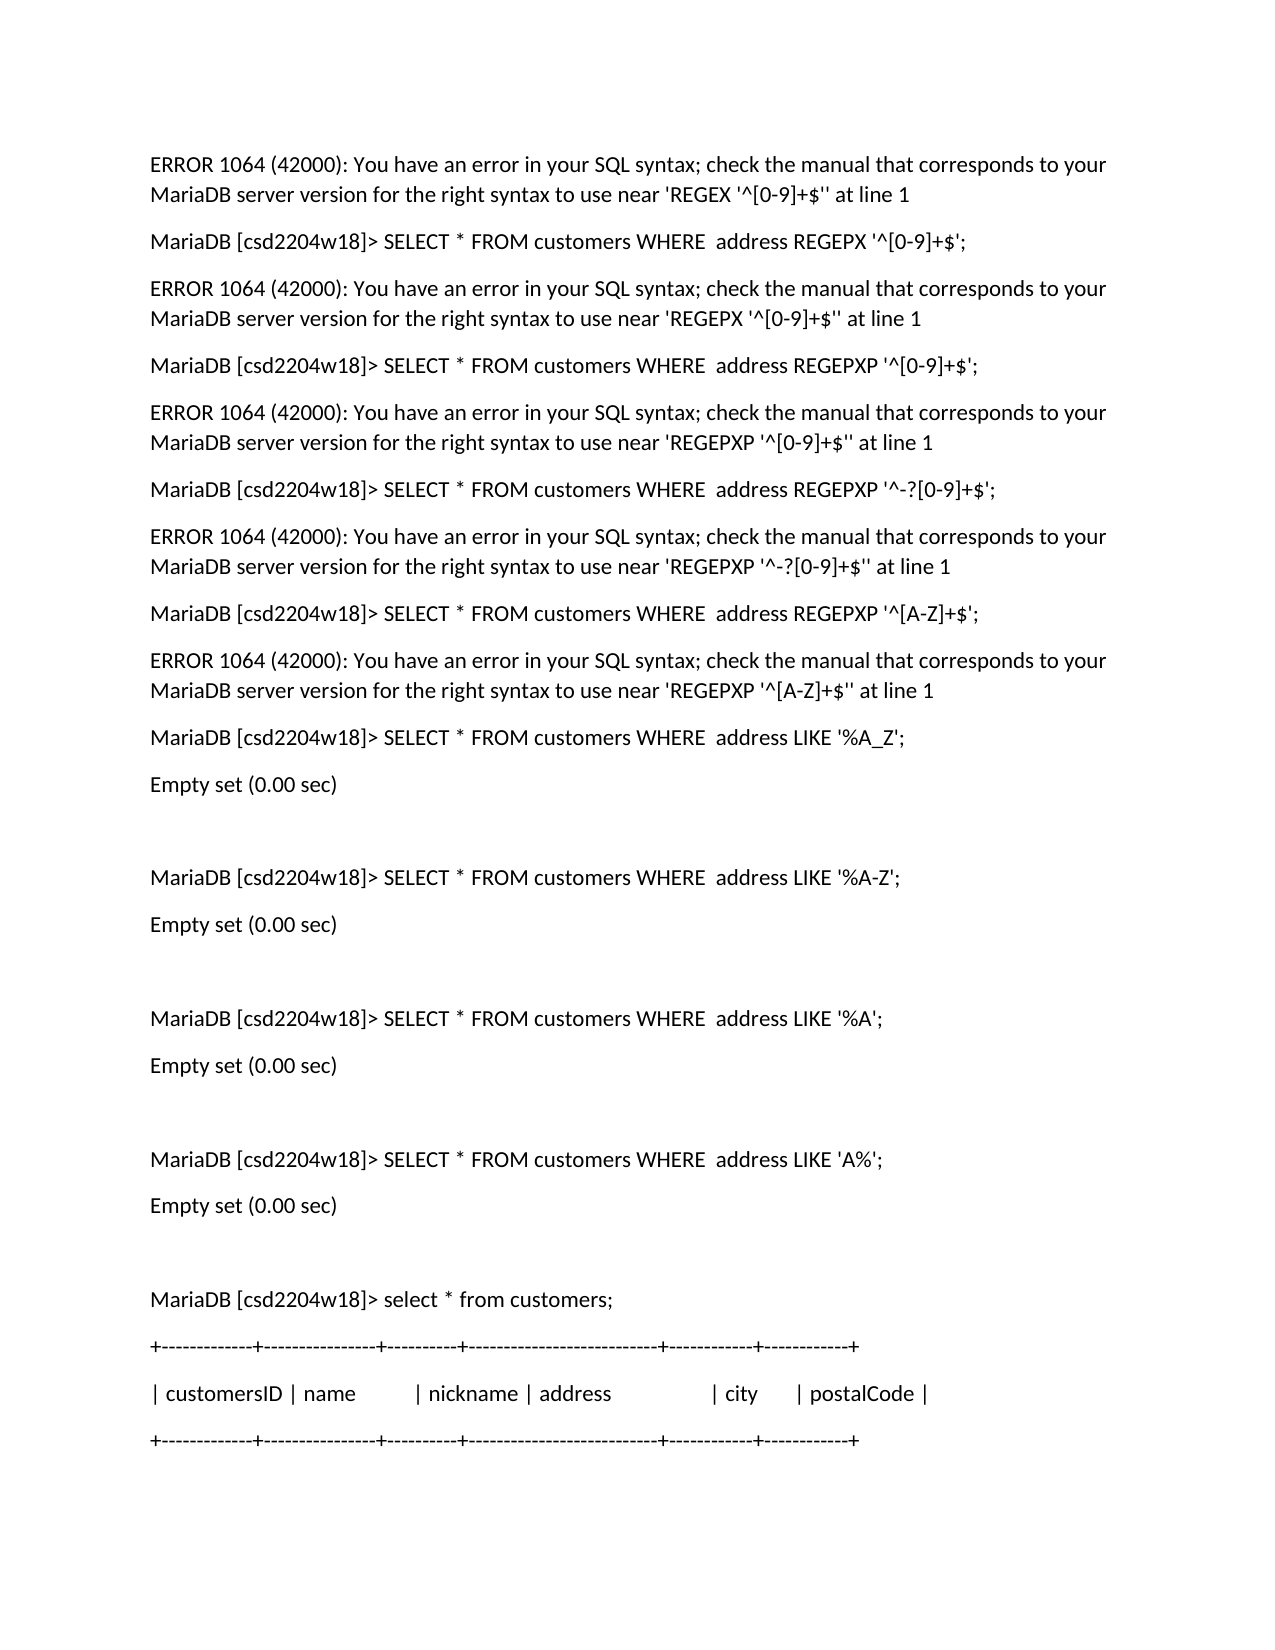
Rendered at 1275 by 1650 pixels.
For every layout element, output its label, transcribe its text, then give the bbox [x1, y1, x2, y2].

text Empty set (0.00 sec) [150, 910, 1125, 938]
text +-------------+----------------+----------+---------------------------+------------+------------+ [150, 1332, 1125, 1360]
text MariaDB [csd2204w18]> SELECT * FROM customers WHERE address REGEPXP '^-?[0-9]+$'; [150, 475, 1125, 503]
text MariaDB [csd2204w18]> SELECT * FROM customers WHERE address LIKE '%A-Z'; [150, 863, 1125, 892]
text ERROR 1064 (42000): You have an error in your SQL syntax; check the manual that corresponds to your MariaDB server version for the right syntax to use near 'REGEPXP '^[A-Z]+$'' at line 1 [150, 646, 1125, 704]
text MariaDB [csd2204w18]> SELECT * FROM customers WHERE address REGEPXP '^[A-Z]+$'; [150, 599, 1125, 627]
text Empty set (0.00 sec) [150, 770, 1125, 798]
text MariaDB [csd2204w18]> SELECT * FROM customers WHERE address LIKE '%A_Z'; [150, 723, 1125, 751]
text Empty set (0.00 sec) [150, 1192, 1125, 1220]
text Empty set (0.00 sec) [150, 1051, 1125, 1079]
text MariaDB [csd2204w18]> SELECT * FROM customers WHERE address REGEPX '^[0-9]+$'; [150, 227, 1125, 255]
text | customersID | name | nickname | address | city | postalCode | [150, 1379, 1125, 1407]
text MariaDB [csd2204w18]> SELECT * FROM customers WHERE address LIKE 'A%'; [150, 1145, 1125, 1173]
text ERROR 1064 (42000): You have an error in your SQL syntax; check the manual that corresponds to your MariaDB server version for the right syntax to use near 'REGEX '^[0-9]+$'' at line 1 [150, 150, 1125, 208]
text MariaDB [csd2204w18]> SELECT * FROM customers WHERE address REGEPXP '^[0-9]+$'; [150, 351, 1125, 379]
text +-------------+----------------+----------+---------------------------+------------+------------+ [150, 1426, 1125, 1454]
text MariaDB [csd2204w18]> select * from customers; [150, 1285, 1125, 1313]
text MariaDB [csd2204w18]> SELECT * FROM customers WHERE address LIKE '%A'; [150, 1004, 1125, 1032]
text ERROR 1064 (42000): You have an error in your SQL syntax; check the manual that corresponds to your MariaDB server version for the right syntax to use near 'REGEPXP '^-?[0-9]+$'' at line 1 [150, 522, 1125, 580]
text ERROR 1064 (42000): You have an error in your SQL syntax; check the manual that corresponds to your MariaDB server version for the right syntax to use near 'REGEPX '^[0-9]+$'' at line 1 [150, 274, 1125, 332]
text ERROR 1064 (42000): You have an error in your SQL syntax; check the manual that corresponds to your MariaDB server version for the right syntax to use near 'REGEPXP '^[0-9]+$'' at line 1 [150, 398, 1125, 456]
